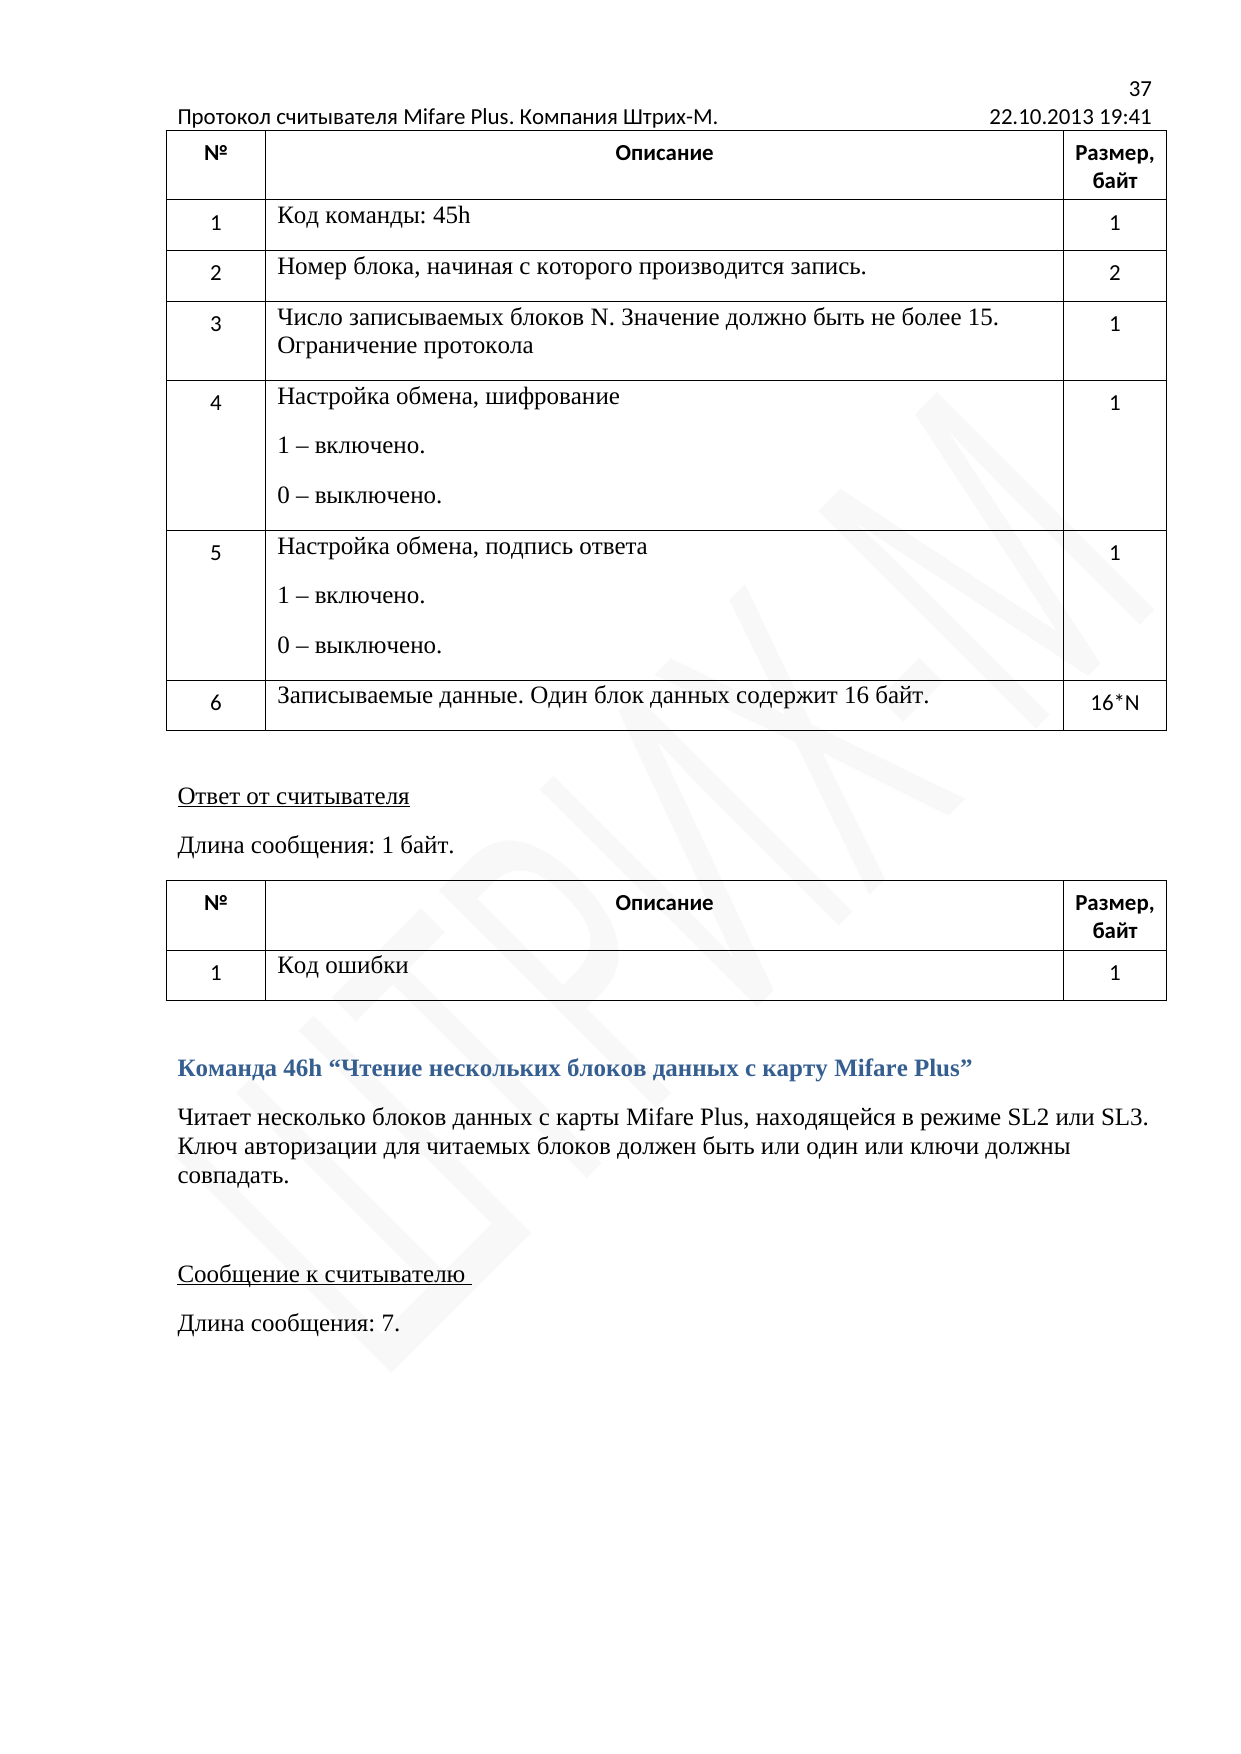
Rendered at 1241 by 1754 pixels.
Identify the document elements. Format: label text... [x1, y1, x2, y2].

text Длина сообщения: 7. [177, 1308, 1152, 1337]
table_cell 6 [167, 681, 265, 730]
table_cell 1 [1064, 200, 1166, 250]
table_cell Код команды: 45h [266, 200, 1063, 250]
table_header Описание [266, 131, 1063, 199]
table_header Размер, байт [1064, 131, 1166, 199]
table_header Размер, байт [1064, 881, 1166, 949]
text Ответ от считывателя [177, 781, 1152, 809]
table_cell Записываемые данные. Один блок данных содержит 16 байт. [266, 681, 1063, 730]
text Читает несколько блоков данных с карты Mifare Plus, находящейся в режиме SL2 или SL3. Ключ авторизации для читаемых блоков должен быть или один или ключи должны совпадать. [177, 1102, 1152, 1188]
table_cell 1 [1064, 381, 1166, 530]
table_cell 1 [1064, 951, 1166, 1000]
table_cell 5 [167, 531, 265, 679]
table_header № [167, 881, 265, 949]
table_cell Настройка обмена, подпись ответа 1 – включено. 0 – выключено. [266, 531, 1063, 679]
table_header Описание [266, 881, 1063, 949]
table_cell Номер блока, начиная с которого производится запись. [266, 251, 1063, 301]
table_cell 2 [167, 251, 265, 301]
table_cell 3 [167, 302, 265, 380]
text Сообщение к считывателю [177, 1259, 1152, 1288]
table_cell 1 [1064, 302, 1166, 380]
table_cell Число записываемых блоков N. Значение должно быть не более 15. Ограничение протокола [266, 302, 1063, 380]
table_cell Настройка обмена, шифрование 1 – включено. 0 – выключено. [266, 381, 1063, 530]
table_header № [167, 131, 265, 199]
table_cell 2 [1064, 251, 1166, 301]
text Длина сообщения: 1 байт. [177, 830, 1152, 859]
table_cell 1 [167, 200, 265, 250]
table_cell 1 [1064, 531, 1166, 679]
table_cell 16*N [1064, 681, 1166, 730]
table_cell 4 [167, 381, 265, 530]
text Команда 46h “Чтение нескольких блоков данных с карту Mifare Plus” [177, 1053, 1152, 1081]
table_cell 1 [167, 951, 265, 1000]
table_cell Код ошибки [266, 951, 1063, 1000]
